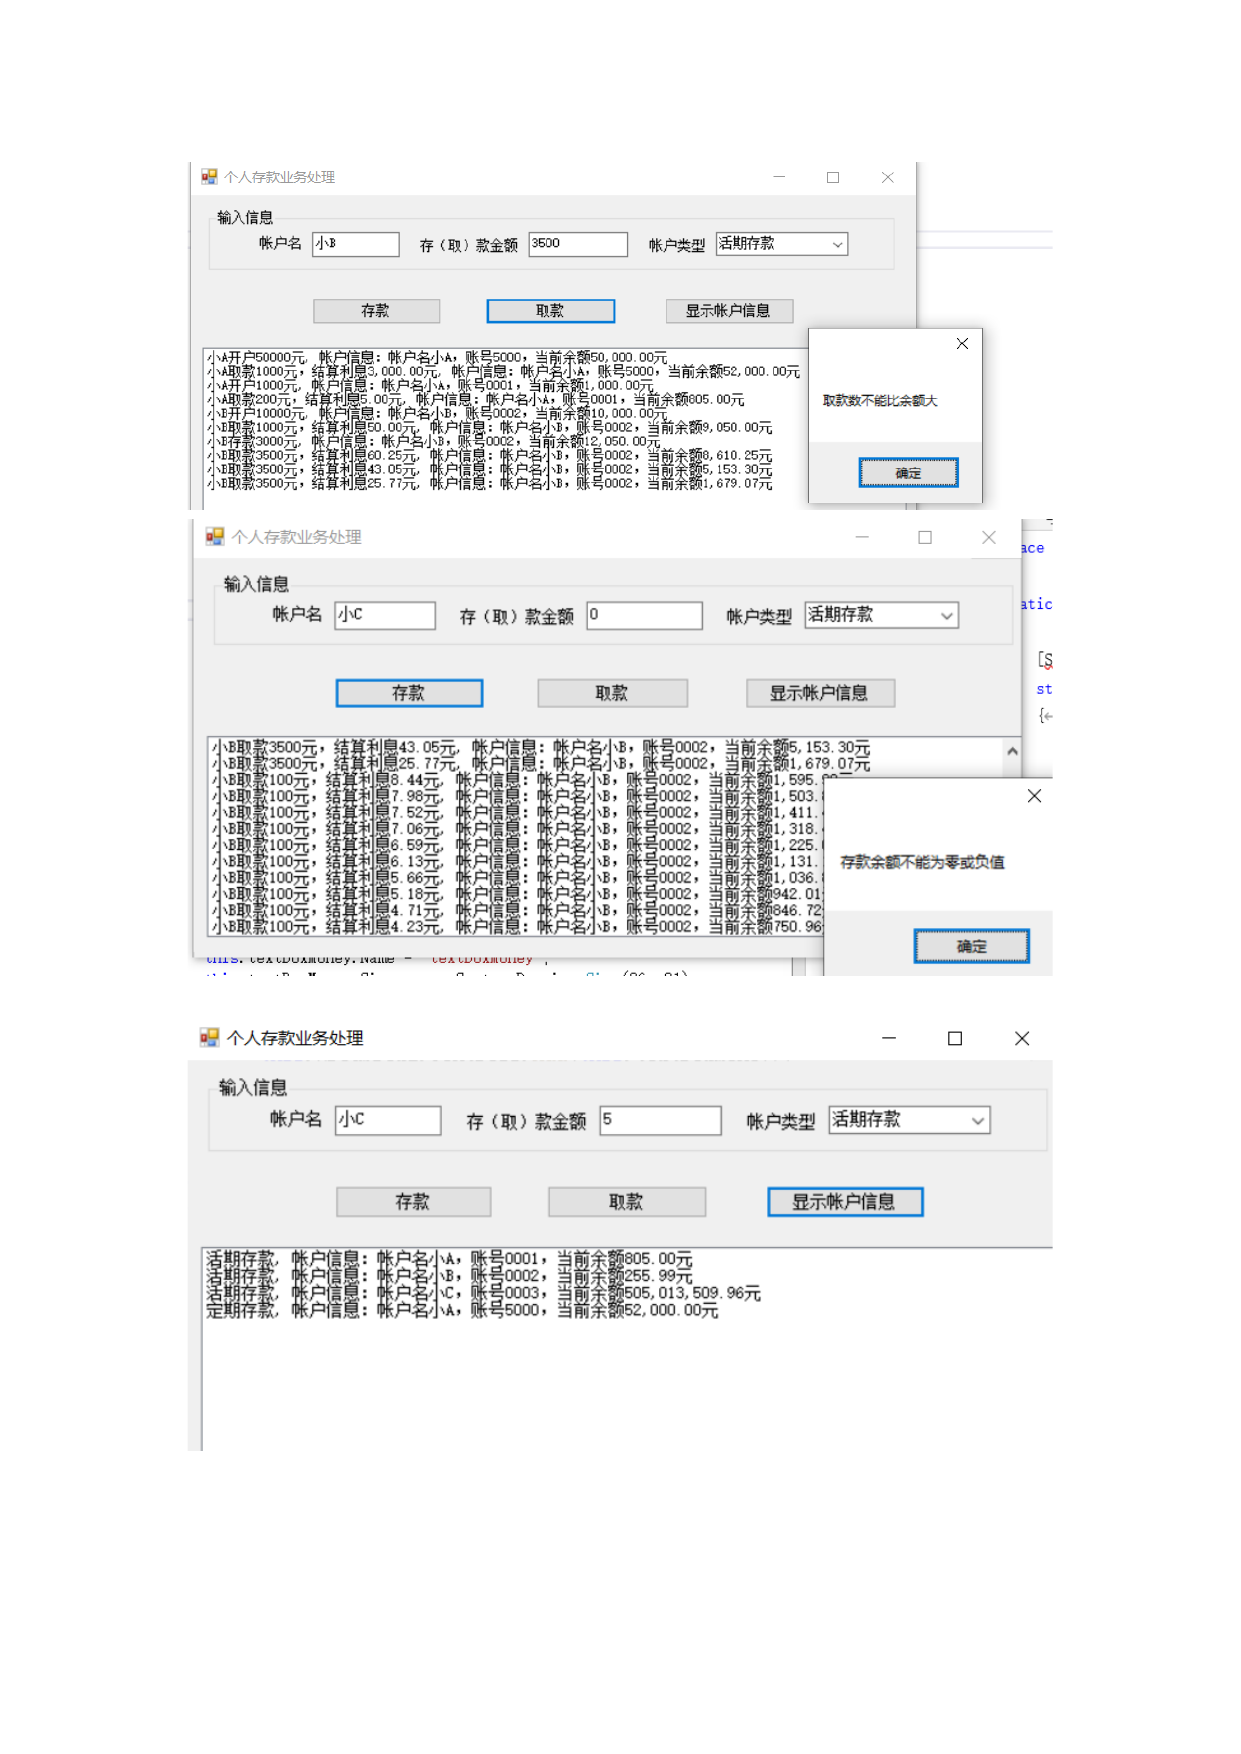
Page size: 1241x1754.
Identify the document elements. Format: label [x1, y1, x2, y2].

picture [187, 519, 1053, 976]
picture [187, 1018, 1053, 1451]
picture [187, 162, 1053, 510]
